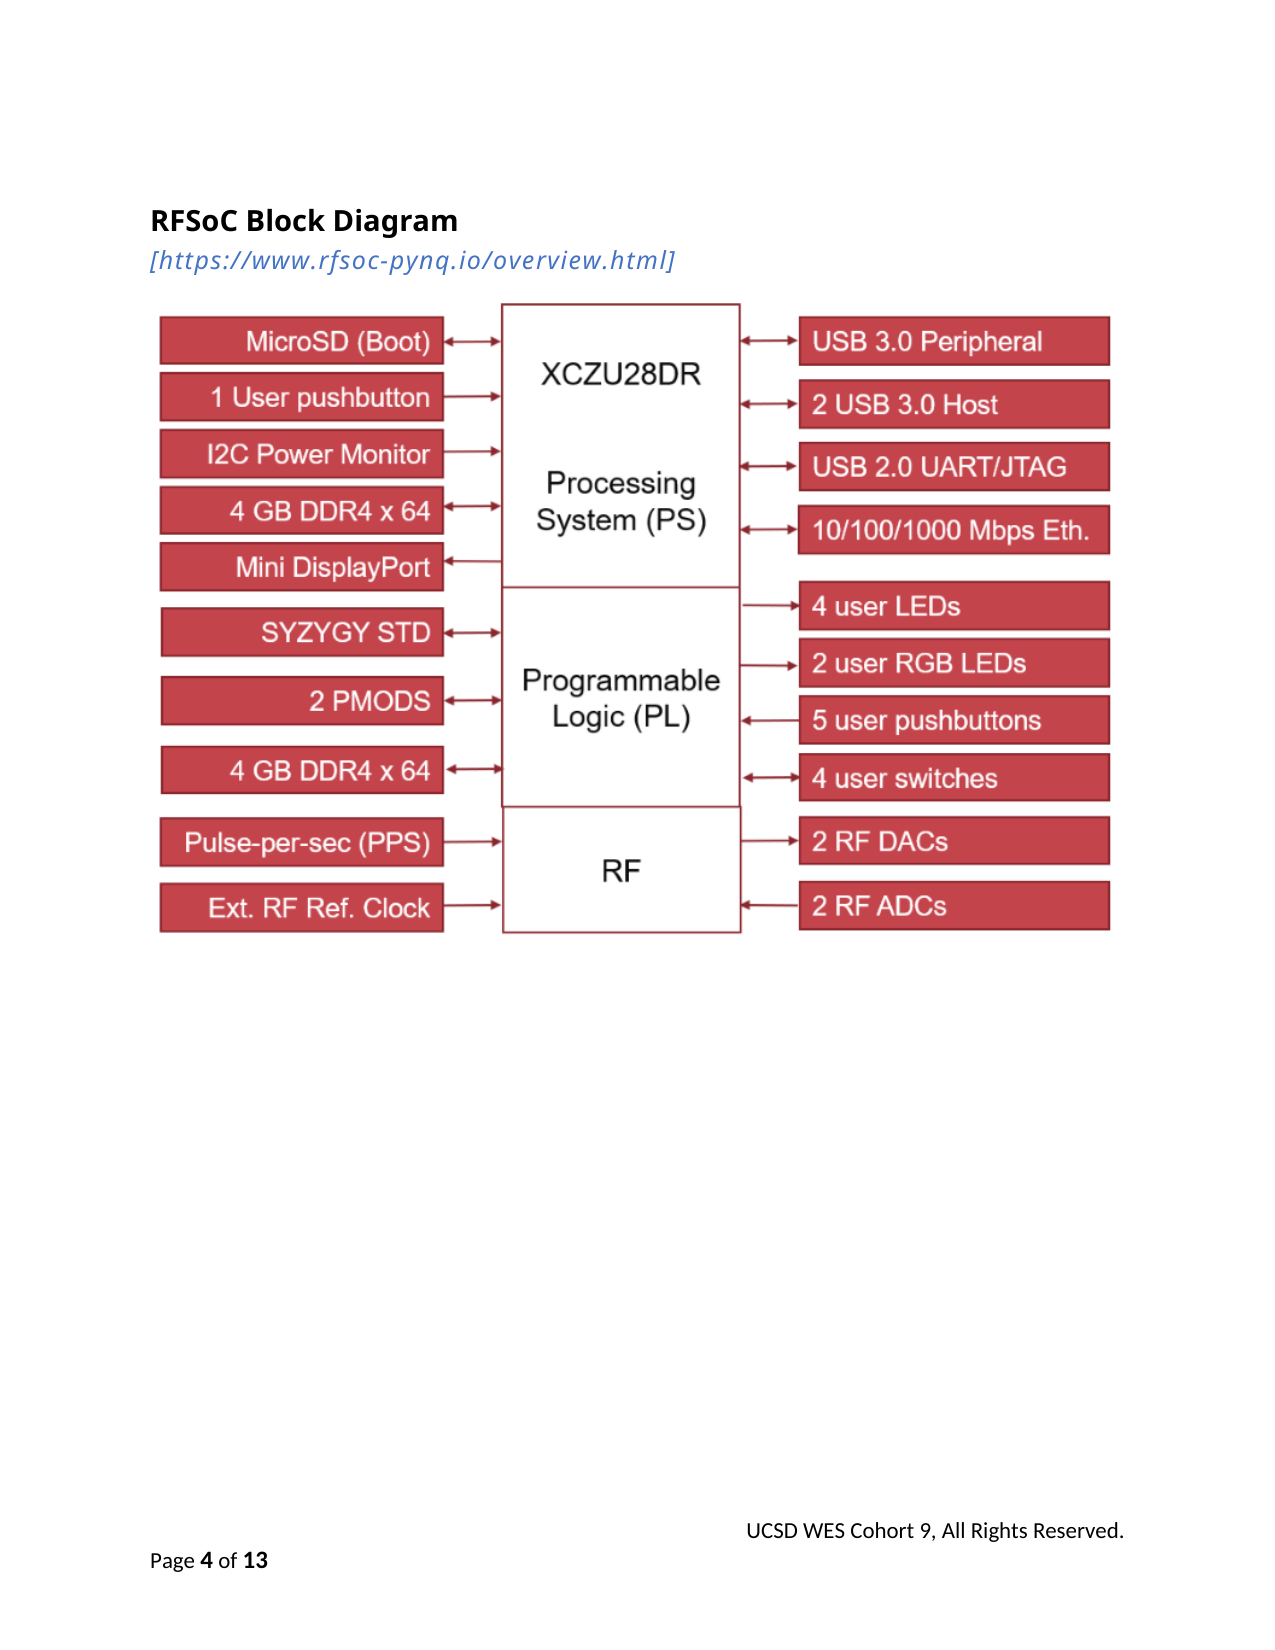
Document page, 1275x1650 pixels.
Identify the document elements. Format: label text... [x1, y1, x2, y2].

picture [150, 296, 1125, 945]
subtitle [https://www.rfsoc-pynq.io/overview.html] [150, 243, 1125, 277]
subtitle RFSoC Block Diagram [150, 200, 1125, 240]
